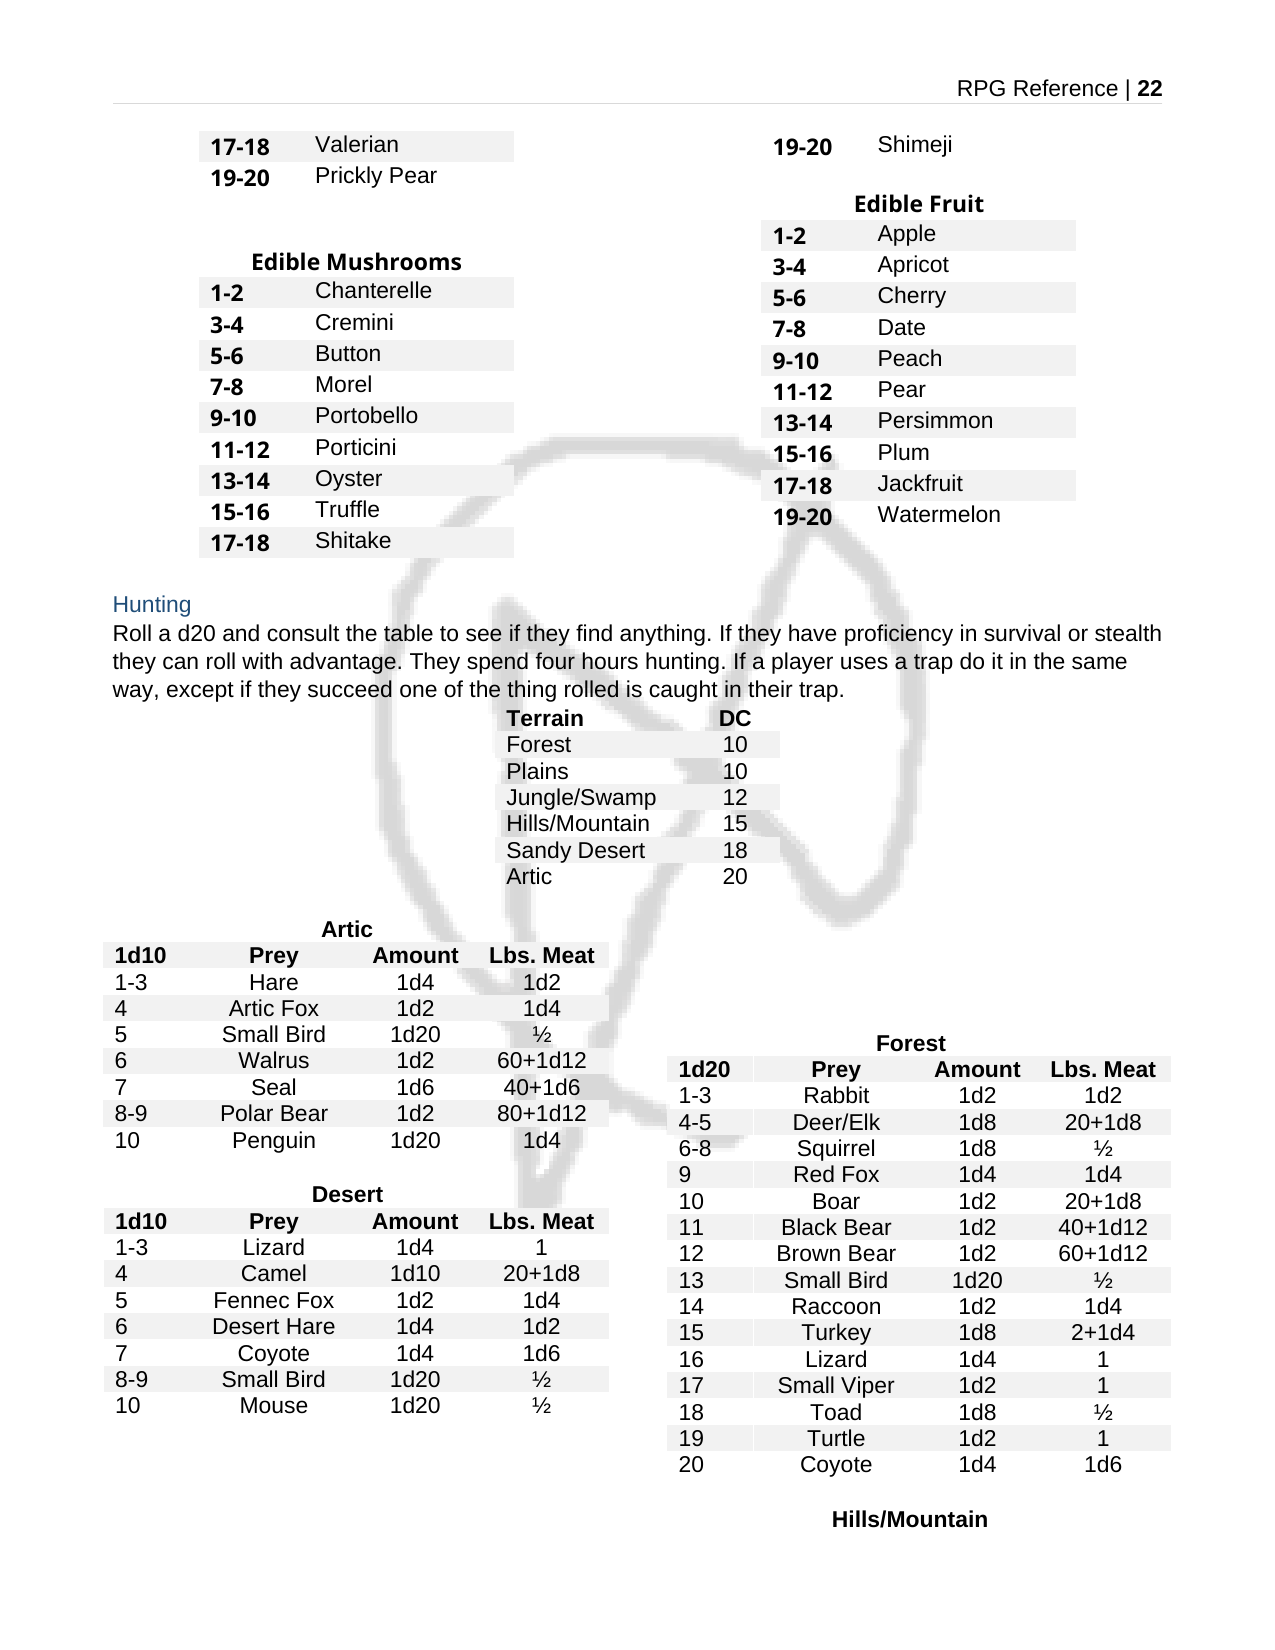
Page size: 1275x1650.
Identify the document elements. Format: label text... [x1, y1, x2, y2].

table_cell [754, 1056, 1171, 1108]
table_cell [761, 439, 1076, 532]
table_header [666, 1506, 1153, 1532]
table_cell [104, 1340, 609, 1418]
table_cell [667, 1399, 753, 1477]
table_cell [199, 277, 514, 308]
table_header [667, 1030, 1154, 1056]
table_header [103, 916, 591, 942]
subtitle Hunting [112, 591, 1162, 617]
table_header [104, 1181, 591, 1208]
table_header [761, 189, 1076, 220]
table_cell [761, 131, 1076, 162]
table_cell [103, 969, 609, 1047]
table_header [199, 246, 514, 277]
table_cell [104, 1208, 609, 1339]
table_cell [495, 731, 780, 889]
text Roll a d20 and consult the table to see if they find anything. If they have proficiency in survival or stealth they can roll with advantage. They spend four hours hunting. If a player uses a trap do it in the same way, except if they succeed one of the thing rolled is caught in their trap. [112, 619, 1162, 703]
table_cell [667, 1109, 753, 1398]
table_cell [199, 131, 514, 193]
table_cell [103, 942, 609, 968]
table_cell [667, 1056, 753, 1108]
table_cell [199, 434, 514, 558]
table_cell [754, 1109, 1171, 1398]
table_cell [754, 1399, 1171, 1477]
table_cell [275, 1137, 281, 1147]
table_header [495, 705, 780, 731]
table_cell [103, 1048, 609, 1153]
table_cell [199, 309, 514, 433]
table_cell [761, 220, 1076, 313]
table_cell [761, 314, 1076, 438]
